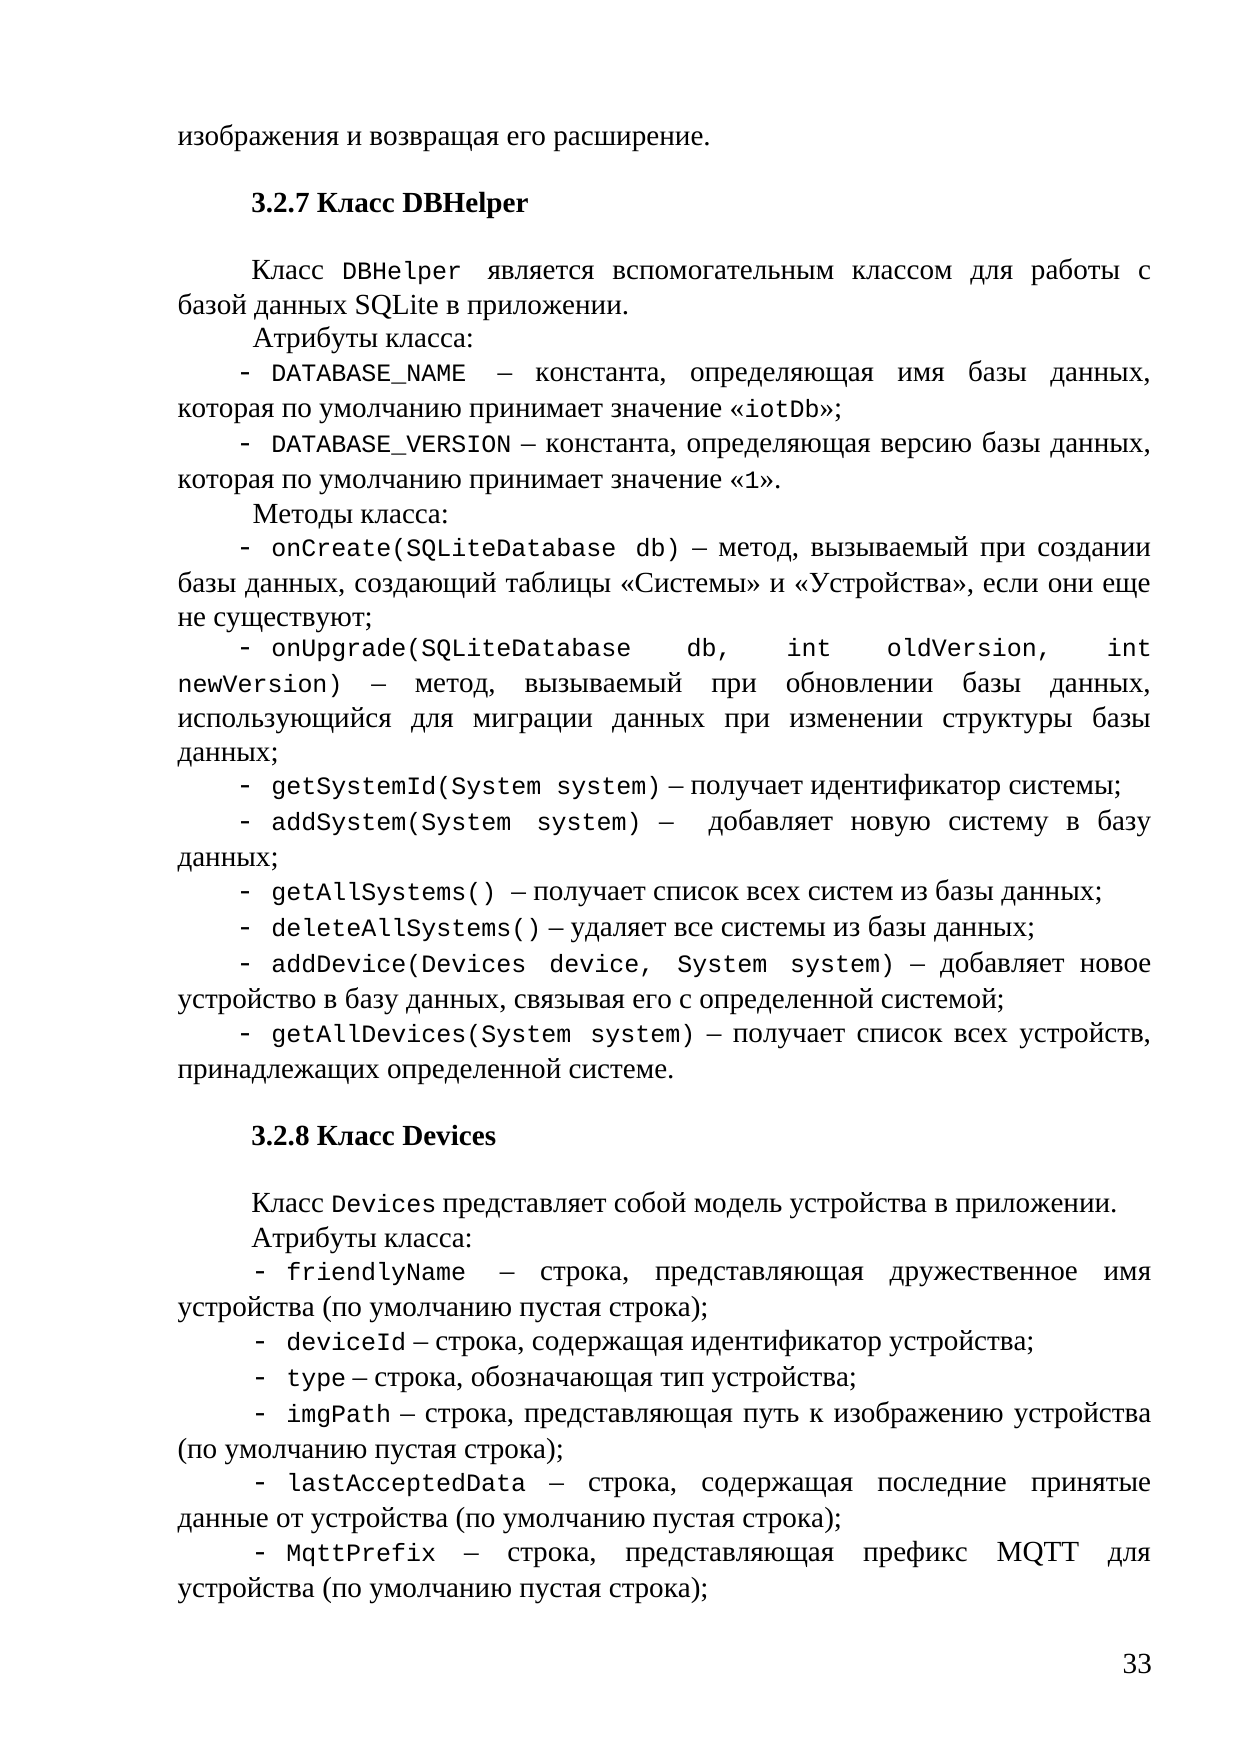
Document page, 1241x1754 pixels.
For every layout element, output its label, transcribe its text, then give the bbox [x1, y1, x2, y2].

subtitle 3.2.8 Класс Devices [177, 1118, 1152, 1151]
list MqttPrefix – строка, представляющая префикс MQTT для устройства (по умолчанию пустая строка); [177, 1534, 1152, 1604]
list onCreate(SQLiteDatabase db) – метод, вызываемый при создании базы данных, создающий таблицы «Системы» и «Устройства», если они еще не существуют; [177, 529, 1152, 632]
list getSystemId(System system) – получает идентификатор системы; [177, 767, 1152, 803]
list imgPath – строка, представляющая путь к изображению устройства (по умолчанию пустая строка); [177, 1395, 1152, 1464]
text Методы класса: [177, 496, 1152, 529]
text Класс Devices представляет собой модель устройства в приложении. [177, 1185, 1152, 1220]
list lastAcceptedData – строка, содержащая последние принятые данные от устройства (по умолчанию пустая строка); [177, 1464, 1152, 1534]
list deviceId – строка, содержащая идентификатор устройства; [177, 1323, 1152, 1359]
text Атрибуты класса: [177, 1220, 1152, 1253]
list DATABASE_VERSION – константа, определяющая версию базы данных, которая по умолчанию принимает значение «1». [177, 425, 1152, 496]
list type – строка, обозначающая тип устройства; [177, 1359, 1152, 1395]
list friendlyName – строка, представляющая дружественное имя устройства (по умолчанию пустая строка); [177, 1253, 1152, 1323]
text Класс DBHelper является вспомогательным классом для работы с базой данных SQLite в приложении. [177, 252, 1152, 321]
list DATABASE_NAME – константа, определяющая имя базы данных, которая по умолчанию принимает значение «iotDb»; [177, 354, 1152, 425]
list addDevice(Devices device, System system) – добавляет новое устройство в базу данных, связывая его с определенной системой; [177, 945, 1152, 1015]
list getAllSystems() – получает список всех систем из базы данных; [177, 873, 1152, 909]
list addSystem(System system) – добавляет новую систему в базу данных; [177, 803, 1152, 873]
list deleteAllSystems() – удаляет все системы из базы данных; [177, 909, 1152, 945]
subtitle 3.2.7 Класс DBHelper [177, 185, 1152, 219]
list onUpgrade(SQLiteDatabase db, int oldVersion, int newVersion) – метод, вызываемый при обновлении базы данных, использующийся для миграции данных при изменении структуры базы данных; [177, 632, 1152, 767]
text Атрибуты класса: [177, 321, 1152, 354]
list getAllDevices(System system) – получает список всех устройств, принадлежащих определенной системе. [177, 1015, 1152, 1084]
